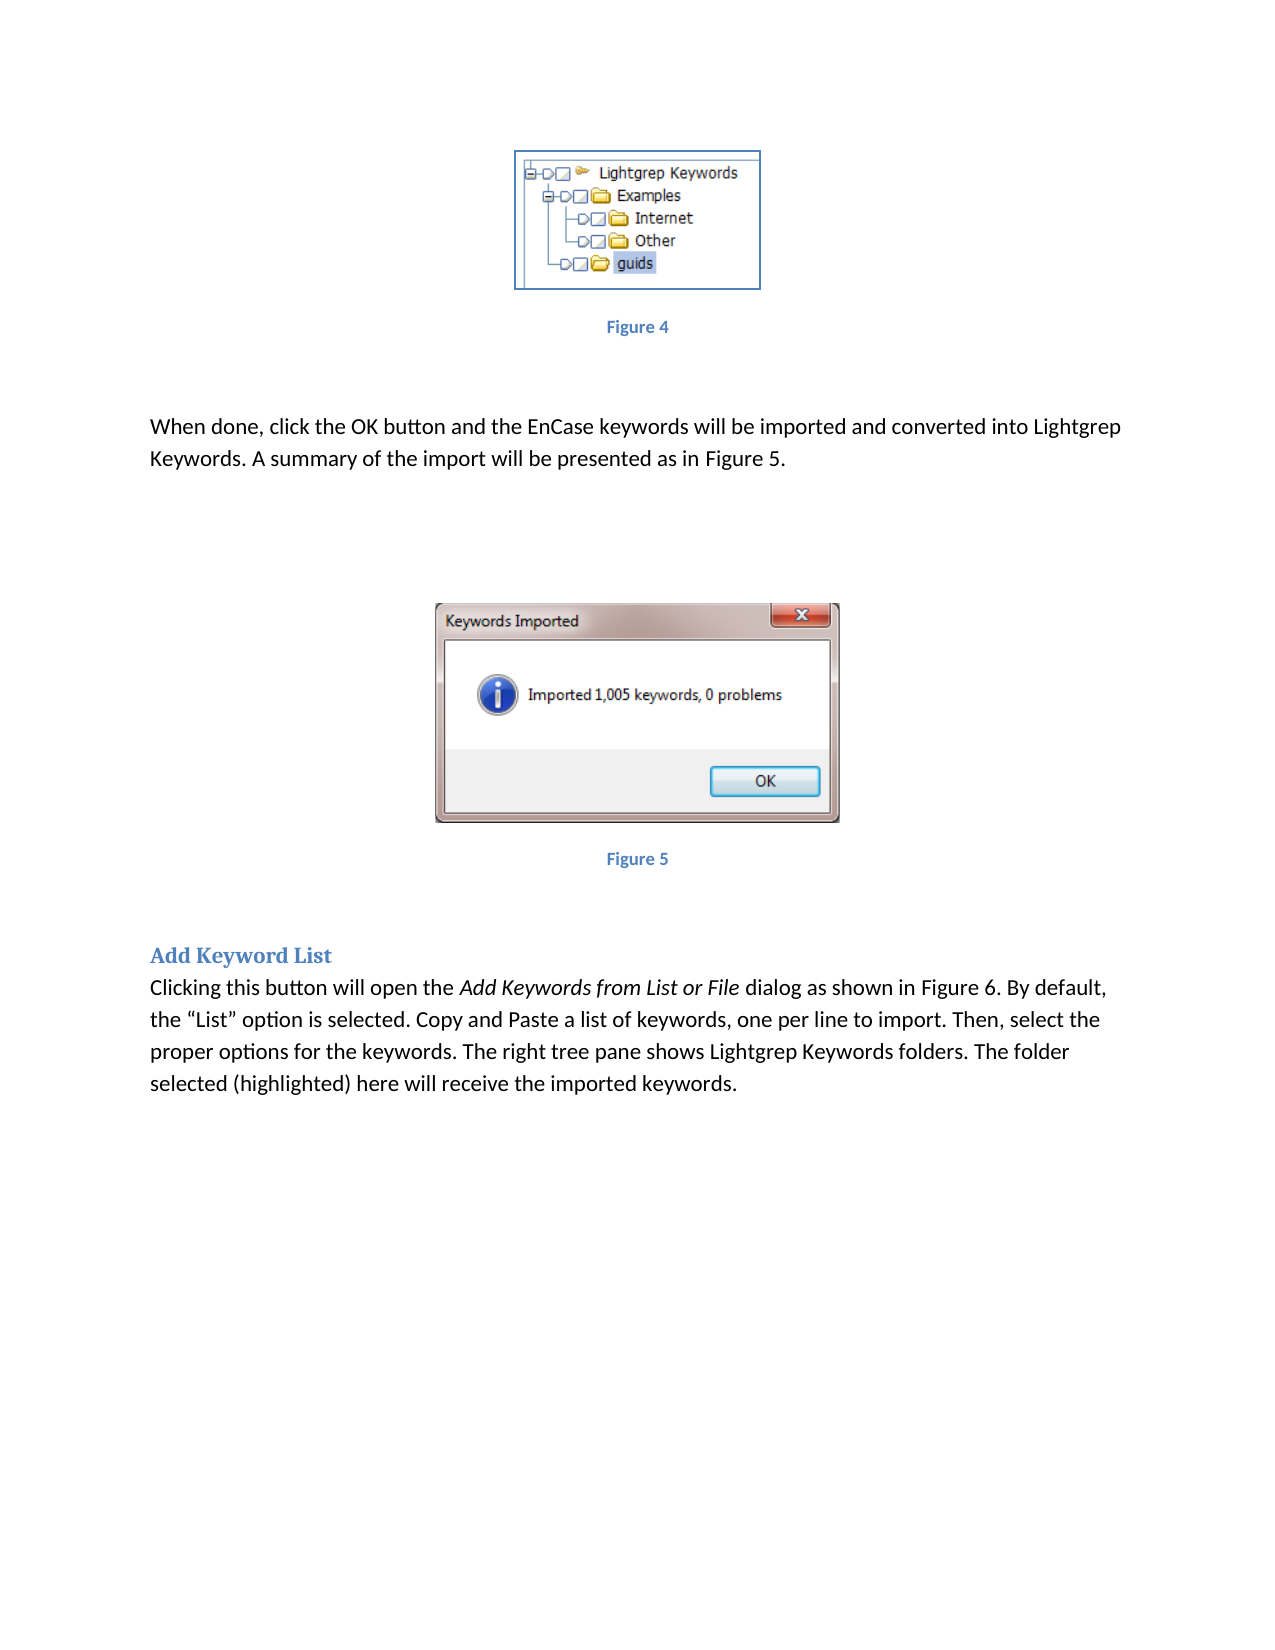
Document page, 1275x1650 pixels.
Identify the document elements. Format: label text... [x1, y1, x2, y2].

text Clicking this button will open the Add Keywords from List or File dialog as shown in Figure 6. By default, the “List” option is selected. Copy and Paste a list of keywords, one per line to import. Then, select the proper options for the keywords. The right tree pane shows Lightgrep Keywords folders. The folder selected (highlighted) here will receive the imported keywords. [150, 973, 1125, 1097]
subtitle Add Keyword List [150, 942, 1125, 969]
text When done, click the OK button and the EnCase keywords will be imported and converted into Lightgrep Keywords. A summary of the import will be presented as in Figure 5. [150, 412, 1125, 472]
picture [516, 152, 759, 288]
picture [435, 603, 840, 823]
